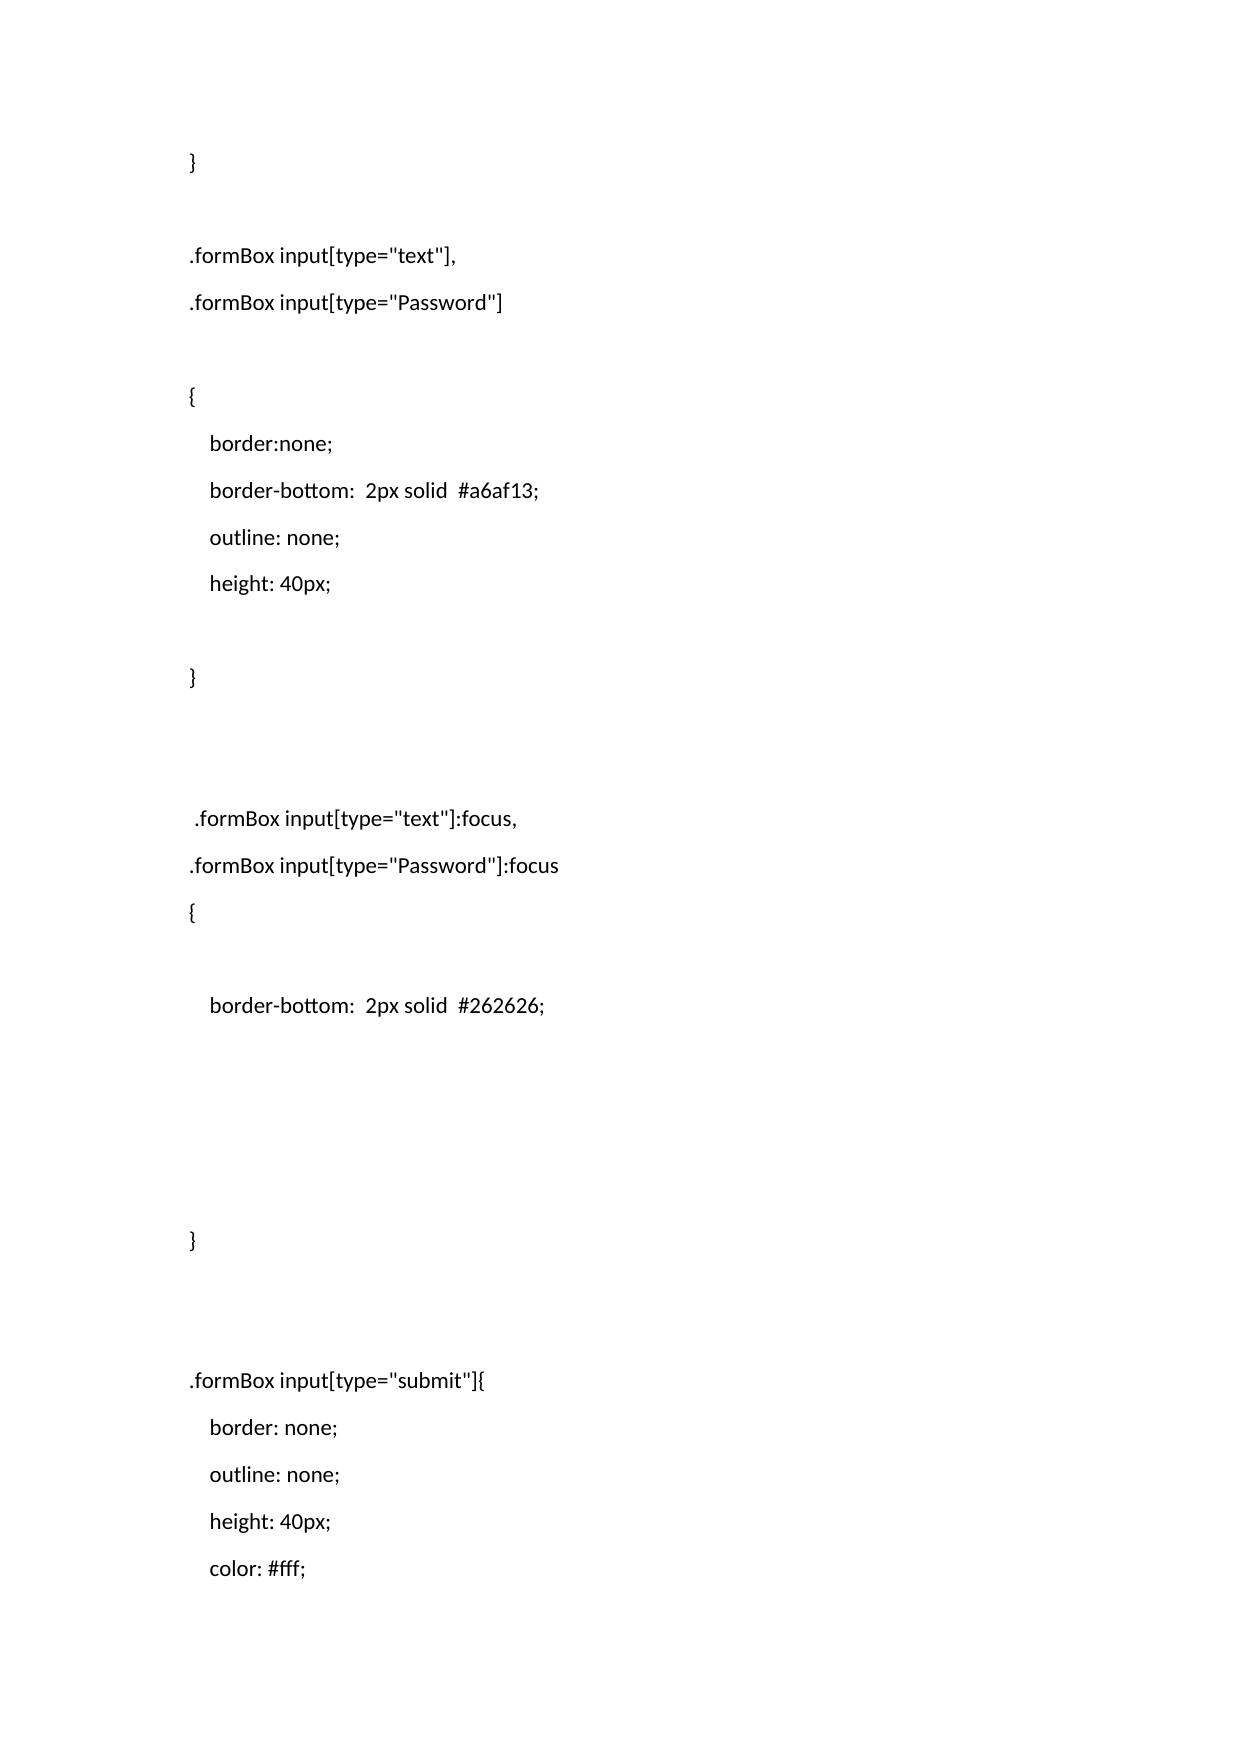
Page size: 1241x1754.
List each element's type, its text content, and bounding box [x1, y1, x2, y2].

text border-bottom: 2px solid #a6af13; [148, 476, 1093, 504]
text border:none; [148, 429, 1093, 457]
text height: 40px; [148, 569, 1093, 597]
text } [148, 663, 1093, 691]
text .formBox input[type="text"], [148, 241, 1093, 269]
text .formBox input[type="text"]:focus, [148, 804, 1093, 832]
text border-bottom: 2px solid #262626; [148, 991, 1093, 1019]
text { [148, 898, 1093, 926]
text } [148, 148, 1093, 176]
text border: none; [148, 1413, 1093, 1441]
text } [148, 1226, 1093, 1254]
text { [148, 382, 1093, 410]
text .formBox input[type="Password"]:focus [148, 851, 1093, 879]
text height: 40px; [148, 1507, 1093, 1535]
text .formBox input[type="Password"] [148, 288, 1093, 316]
text color: #fff; [148, 1554, 1093, 1582]
text outline: none; [148, 1460, 1093, 1488]
text outline: none; [148, 523, 1093, 551]
text .formBox input[type="submit"]{ [148, 1366, 1093, 1394]
